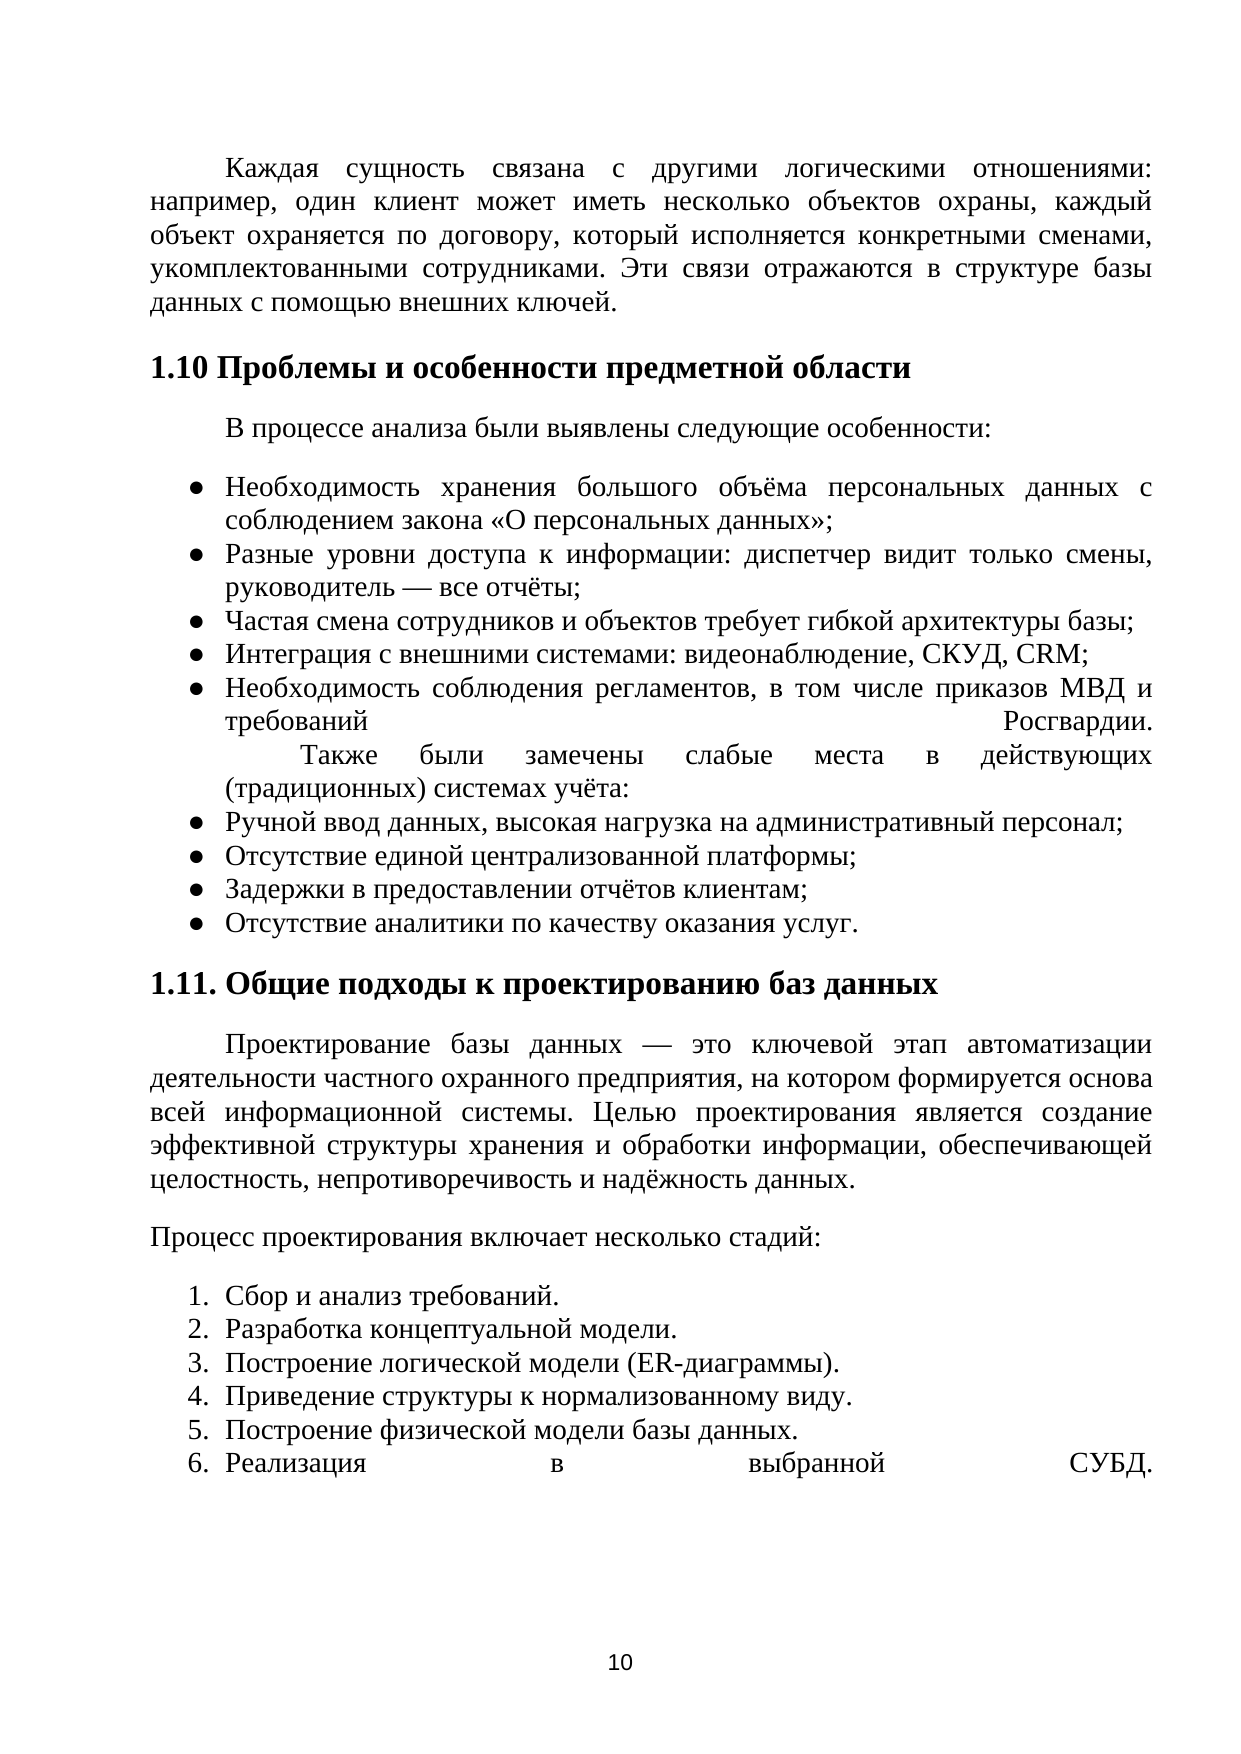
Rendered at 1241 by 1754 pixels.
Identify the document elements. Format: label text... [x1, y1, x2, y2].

list Частая смена сотрудников и объектов требует гибкой архитектуры базы; [187, 603, 1153, 636]
list Разные уровни доступа к информации: диспетчер видит только смены, руководитель — все отчёты; [187, 536, 1153, 603]
subtitle 1.11. Общие подходы к проектированию баз данных [150, 963, 1153, 1002]
text Проектирование базы данных — это ключевой этап автоматизации деятельности частного охранного предприятия, на котором формируется основа всей информационной системы. Целью проектирования является создание эффективной структуры хранения и обработки информации, обеспечивающей целостность, непротиворечивость и надёжность данных. [150, 1027, 1153, 1194]
list Задержки в предоставлении отчётов клиентам; [187, 871, 1153, 905]
list Отсутствие единой централизованной платформы; [187, 838, 1153, 871]
subtitle 1.10 Проблемы и особенности предметной области [150, 347, 1153, 385]
list Приведение структуры к нормализованному виду. [187, 1378, 1153, 1412]
list Построение логической модели (ER-диаграммы). [187, 1345, 1153, 1378]
text Процесс проектирования включает несколько стадий: [150, 1219, 1153, 1253]
list Необходимость хранения большого объёма персональных данных с соблюдением закона «О персональных данных»; [187, 469, 1153, 536]
list Сбор и анализ требований. [187, 1278, 1153, 1311]
list Реализация в выбранной СУБД. [187, 1446, 1153, 1506]
list Интеграция с внешними системами: видеонаблюдение, СКУД, CRM; [187, 636, 1153, 670]
list Необходимость соблюдения регламентов, в том числе приказов МВД и требований Росгвардии. Также были замечены слабые места в действующих (традиционных) системах учёта: [187, 670, 1153, 804]
list Построение физической модели базы данных. [187, 1412, 1153, 1446]
text Каждая сущность связана с другими логическими отношениями: например, один клиент может иметь несколько объектов охраны, каждый объект охраняется по договору, который исполняется конкретными сменами, укомплектованными сотрудниками. Эти связи отражаются в структуре базы данных с помощью внешних ключей. [150, 150, 1153, 318]
text В процессе анализа были выявлены следующие особенности: [150, 410, 1153, 444]
list Отсутствие аналитики по качеству оказания услуг. [187, 905, 1153, 938]
list Ручной ввод данных, высокая нагрузка на административный персонал; [187, 804, 1153, 838]
list Разработка концептуальной модели. [187, 1311, 1153, 1345]
